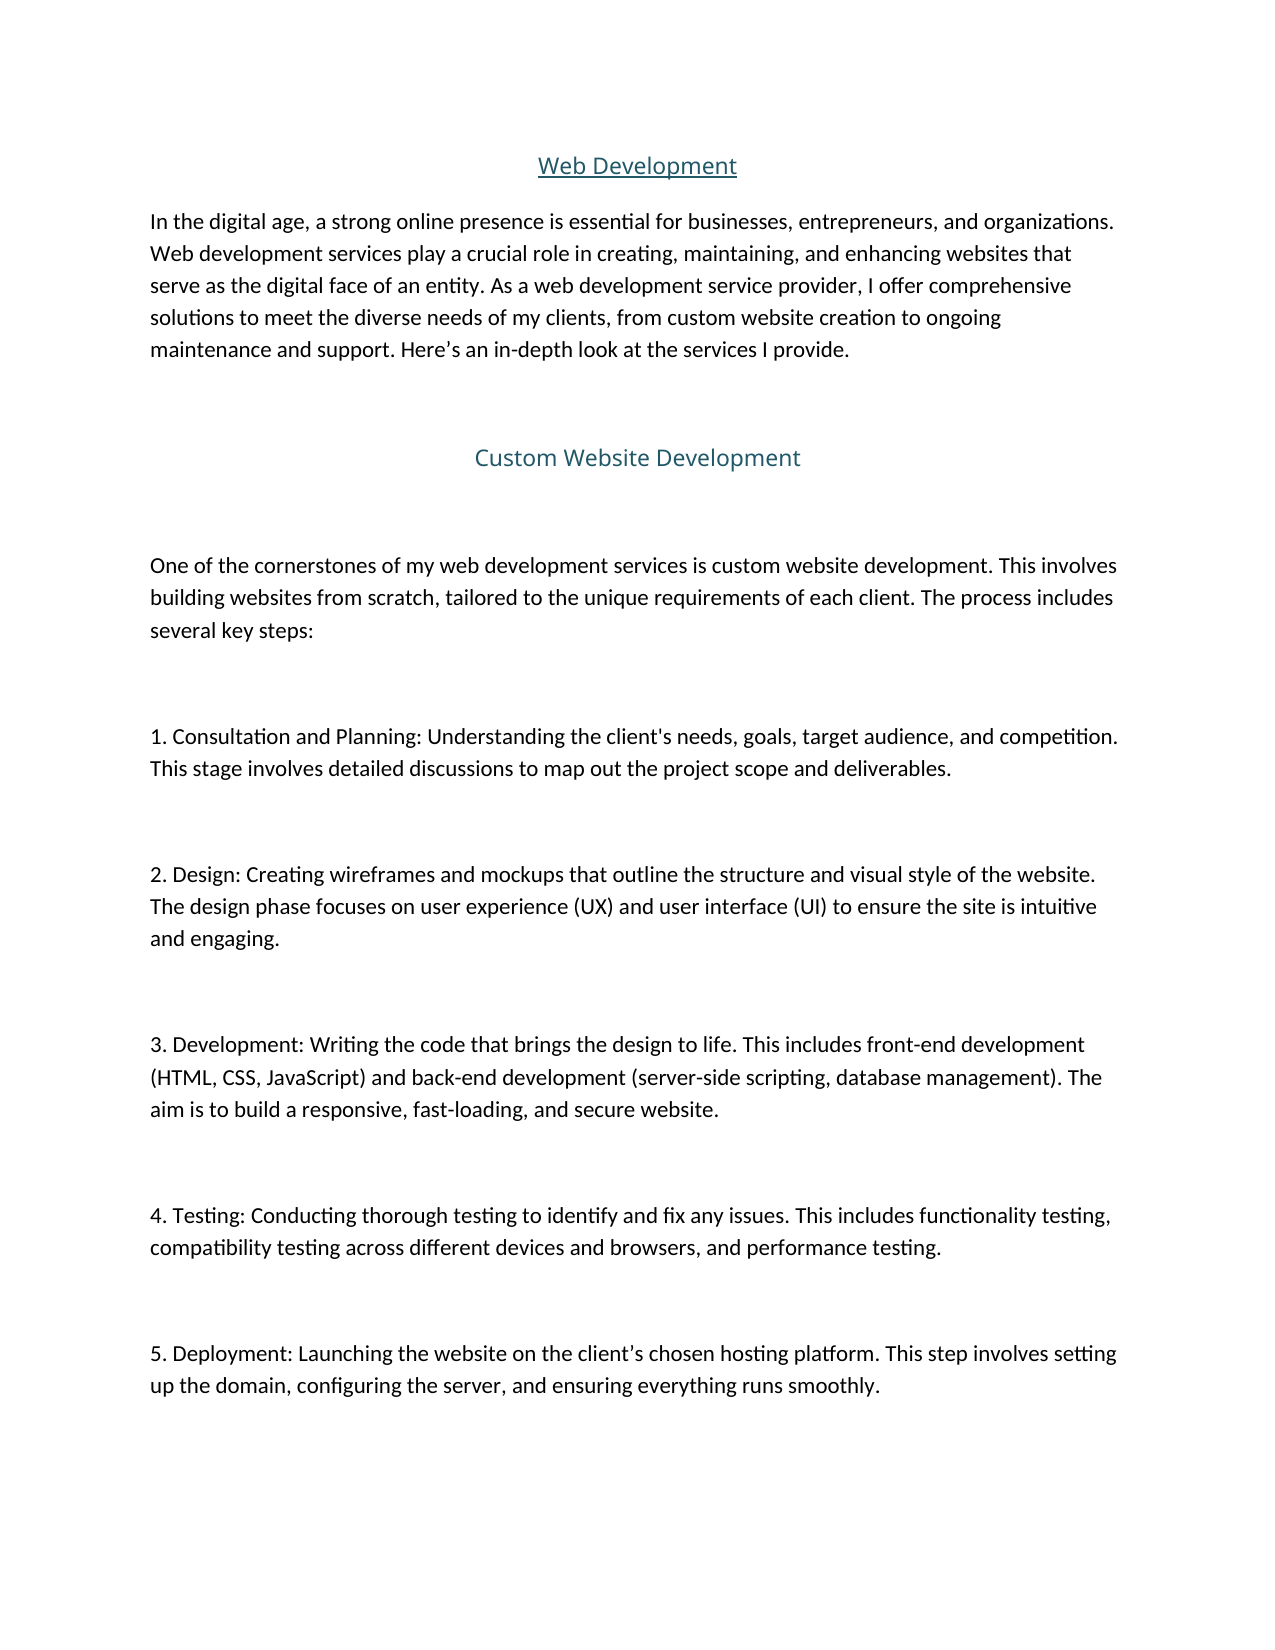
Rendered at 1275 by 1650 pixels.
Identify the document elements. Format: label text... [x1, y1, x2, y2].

text In the digital age, a strong online presence is essential for businesses, entrepreneurs, and organizations. Web development services play a crucial role in creating, maintaining, and enhancing websites that serve as the digital face of an entity. As a web development service provider, I offer comprehensive solutions to meet the diverse needs of my clients, from custom website creation to ongoing maintenance and support. Here’s an in-depth look at the services I provide. [150, 207, 1125, 363]
text Web Development [150, 150, 1125, 181]
text Custom Website Development [150, 442, 1125, 473]
text 3. Development: Writing the code that brings the design to life. This includes front-end development (HTML, CSS, JavaScript) and back-end development (server-side scripting, database management). The aim is to build a responsive, fast-loading, and secure website. [150, 1030, 1125, 1123]
text 2. Design: Creating wireframes and mockups that outline the structure and visual style of the website. The design phase focuses on user experience (UX) and user interface (UI) to ensure the site is intuitive and engaging. [150, 860, 1125, 952]
text 4. Testing: Conducting thorough testing to identify and fix any issues. This includes functionality testing, compatibility testing across different devices and browsers, and performance testing. [150, 1201, 1125, 1261]
text 1. Consultation and Planning: Understanding the client's needs, goals, target audience, and competition. This stage involves detailed discussions to map out the project scope and deliverables. [150, 722, 1125, 782]
text One of the cornerstones of my web development services is custom website development. This involves building websites from scratch, tailored to the unique requirements of each client. The process includes several key steps: [150, 551, 1125, 644]
text 5. Deployment: Launching the website on the client’s chosen hosting platform. This step involves setting up the domain, configuring the server, and ensuring everything runs smoothly. [150, 1339, 1125, 1399]
